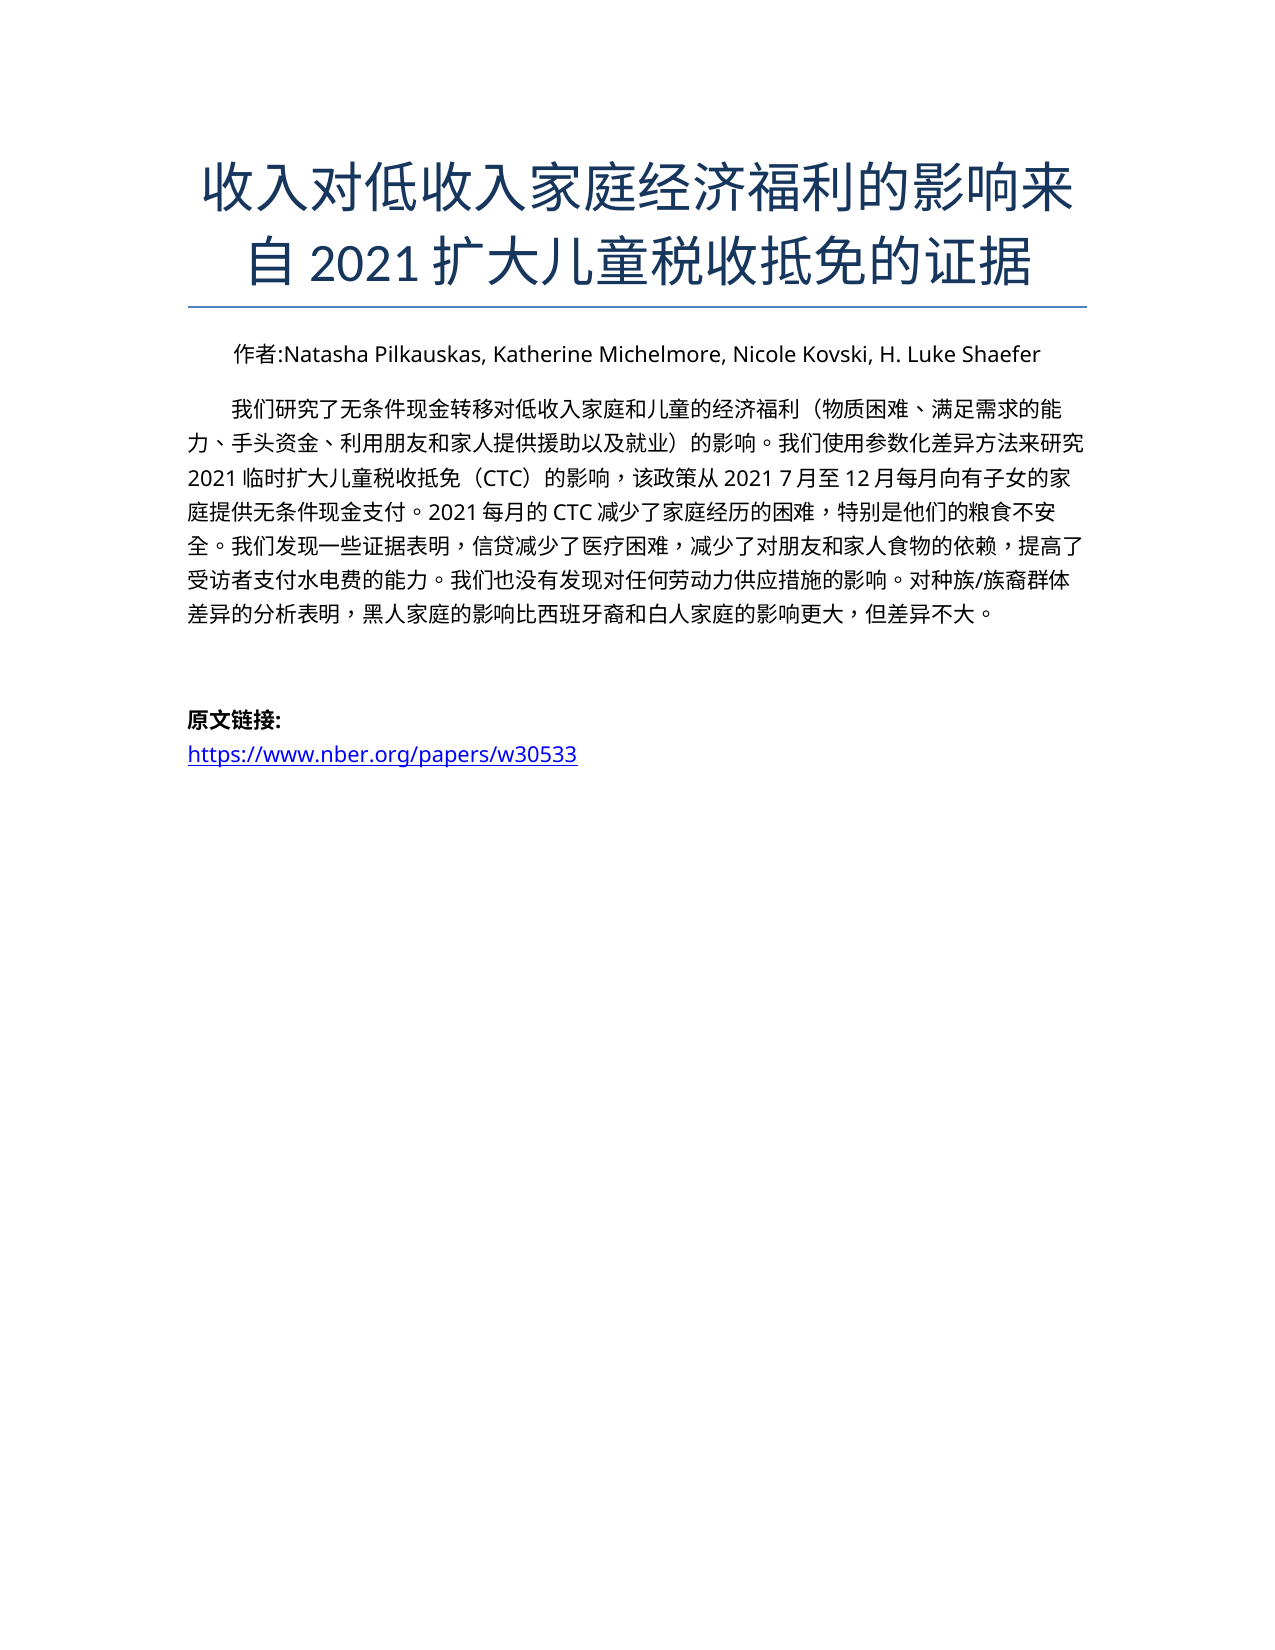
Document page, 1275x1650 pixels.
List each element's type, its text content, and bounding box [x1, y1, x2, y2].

title 收入对低收入家庭经济福利的影响来自2021扩大儿童税收抵免的证据 [187, 150, 1087, 308]
text 我们研究了无条件现金转移对低收入家庭和儿童的经济福利（物质困难、满足需求的能力、手头资金、利用朋友和家人提供援助以及就业）的影响。我们使用参数化差异方法来研究2021临时扩大儿童税收抵免（CTC）的影响，该政策从2021 7月至12月每月向有子女的家庭提供无条件现金支付。2021每月的CTC减少了家庭经历的困难，特别是他们的粮食不安全。我们发现一些证据表明，信贷减少了医疗困难，减少了对朋友和家人食物的依赖，提高了受访者支付水电费的能力。我们也没有发现对任何劳动力供应措施的影响。对种族/族裔群体差异的分析表明，黑人家庭的影响比西班牙裔和白人家庭的影响更大，但差异不大。 [187, 394, 1087, 629]
text 作者:Natasha Pilkauskas, Katherine Michelmore, Nicole Kovski, H. Luke Shaefer [187, 339, 1087, 369]
text 原文链接: https://www.nber.org/papers/w30533 [187, 705, 1087, 769]
